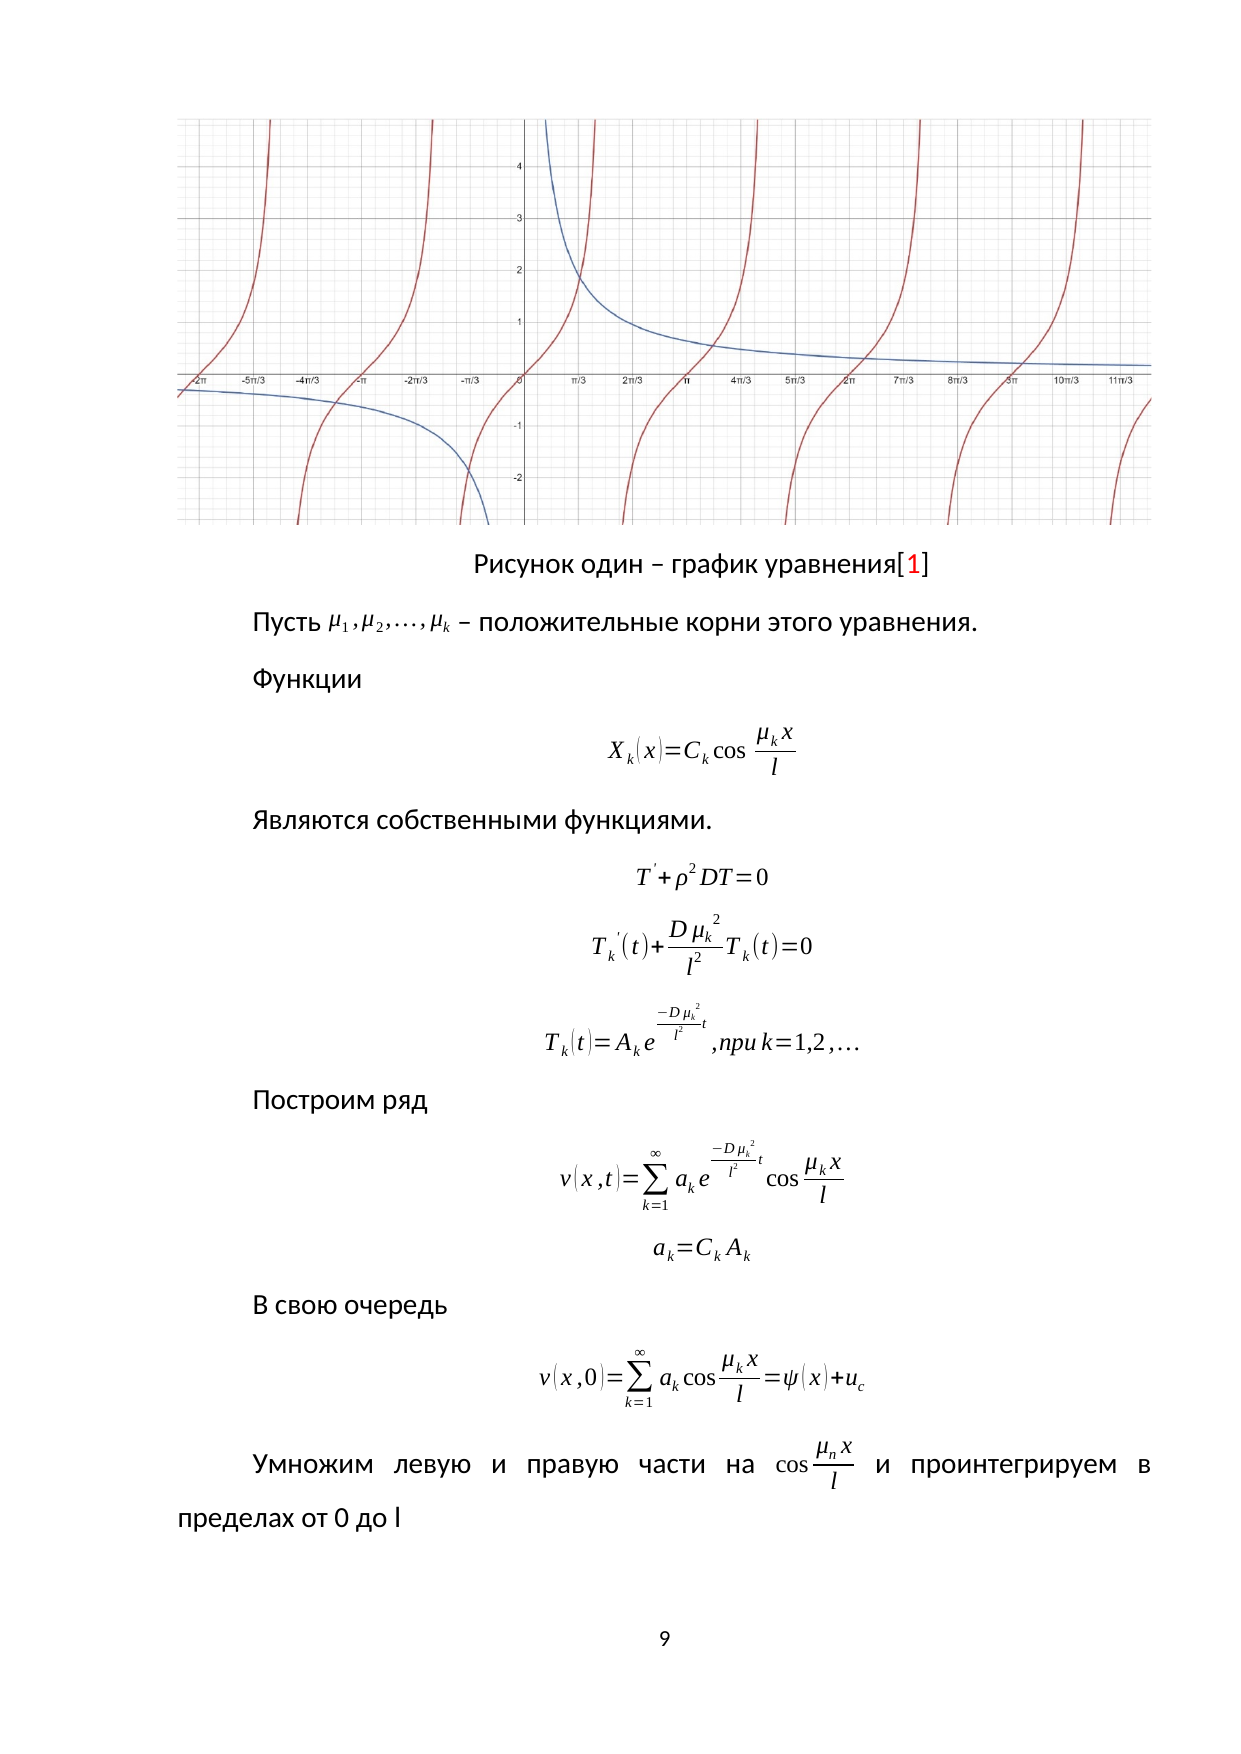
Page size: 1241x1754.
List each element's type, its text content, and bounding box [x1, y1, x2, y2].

picture [177, 118, 1152, 525]
text Построим ряд [177, 1081, 1152, 1116]
text Умножим левую и правую части на и проинтегрируем в пределах от 0 до l [177, 1431, 1152, 1535]
text В свою очередь [177, 1286, 1152, 1321]
text Пусть – положительные корни этого уравнения. [177, 603, 1152, 638]
text Функции [177, 660, 1152, 696]
text Рисунок один – график уравнения[1] [177, 545, 1152, 581]
text Являются собственными функциями. [177, 801, 1152, 837]
